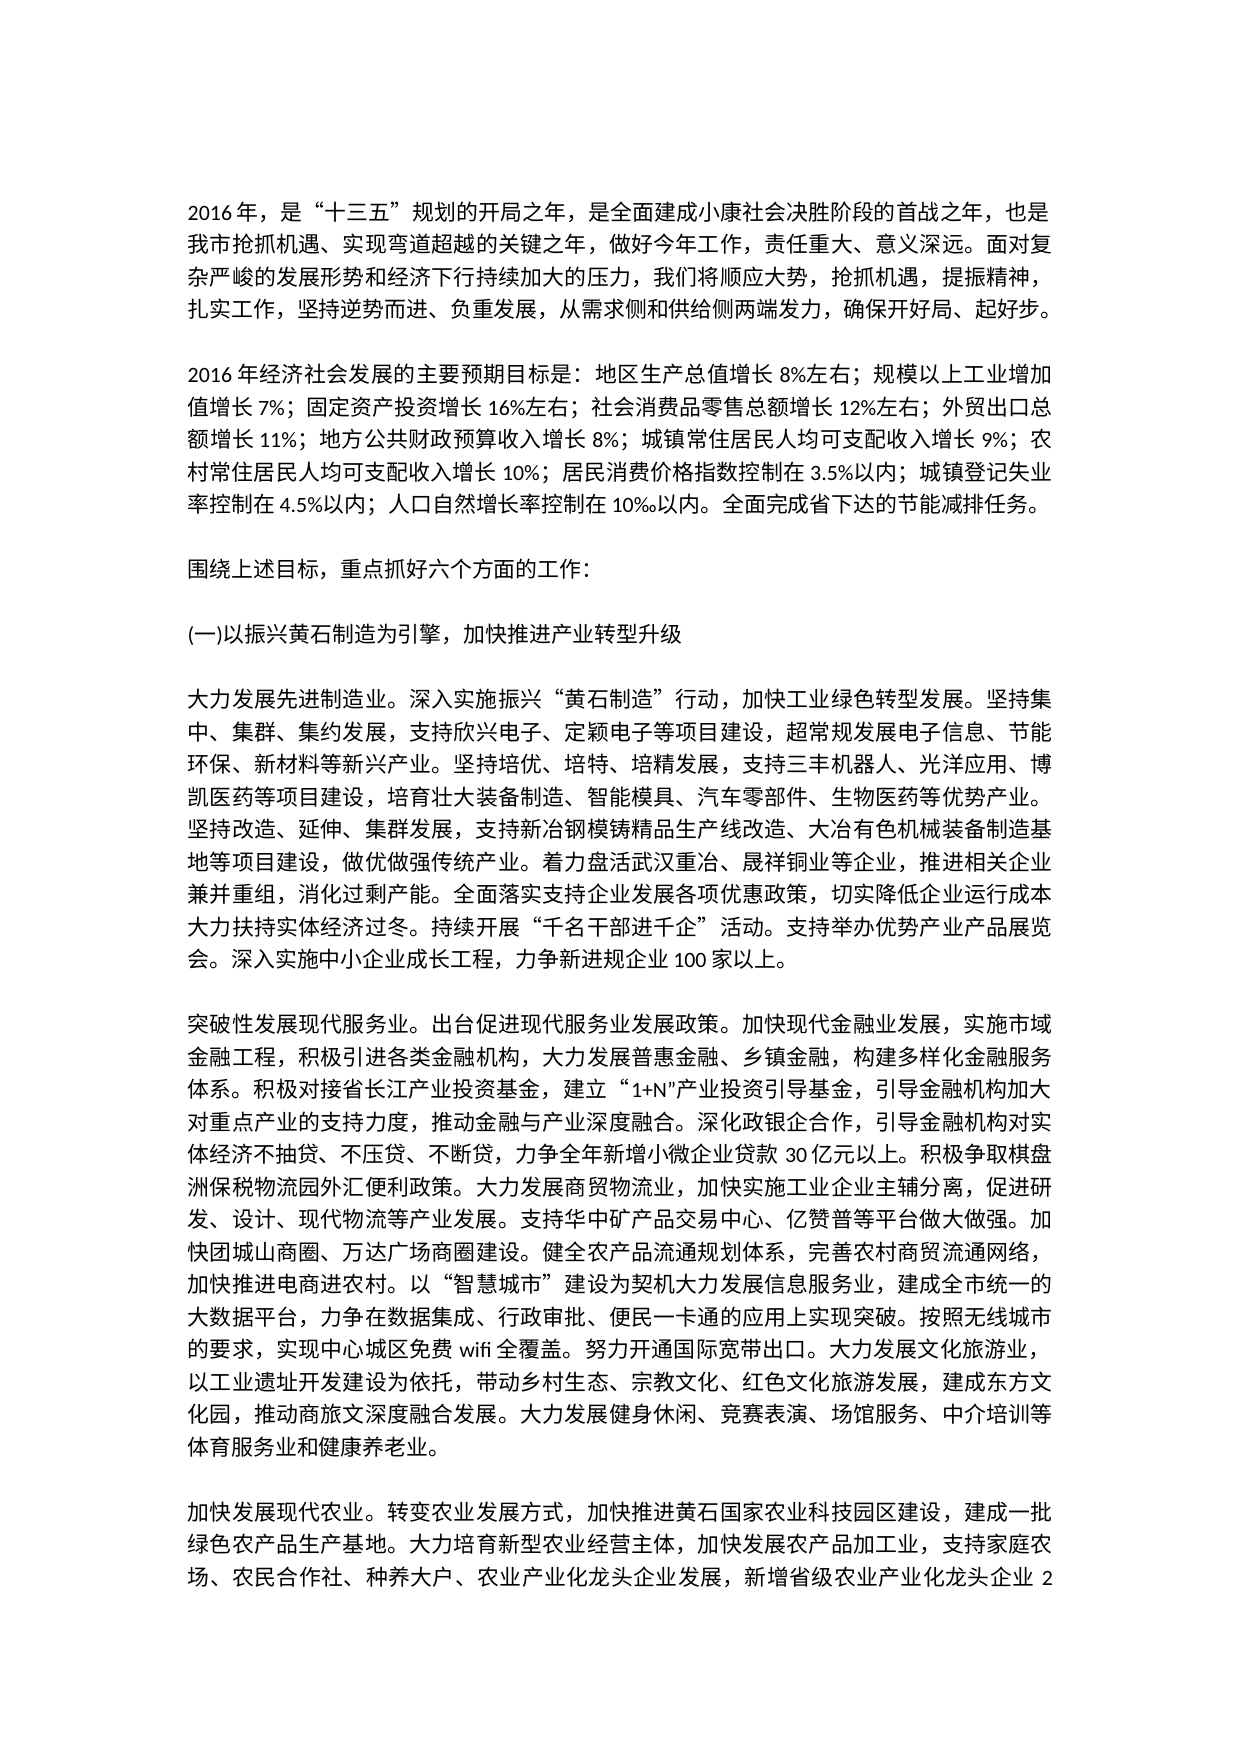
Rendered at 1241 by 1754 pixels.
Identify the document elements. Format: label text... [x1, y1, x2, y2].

text 围绕上述目标，重点抓好六个方面的工作： [187, 552, 1053, 584]
text 2016年经济社会发展的主要预期目标是：地区生产总值增长8%左右；规模以上工业增加值增长7%；固定资产投资增长16%左右；社会消费品零售总额增长12%左右；外贸出口总额增长11%；地方公共财政预算收入增长8%；城镇常住居民人均可支配收入增长9%；农村常住居民人均可支配收入增长10%；居民消费价格指数控制在3.5%以内；城镇登记失业率控制在4.5%以内；人口自然增长率控制在10‰以内。全面完成省下达的节能减排任务。 [187, 357, 1053, 519]
text (一)以振兴黄石制造为引擎，加快推进产业转型升级 [187, 617, 1053, 649]
text 突破性发展现代服务业。出台促进现代服务业发展政策。加快现代金融业发展，实施市域金融工程，积极引进各类金融机构，大力发展普惠金融、乡镇金融，构建多样化金融服务体系。积极对接省长江产业投资基金，建立“1+N”产业投资引导基金，引导金融机构加大对重点产业的支持力度，推动金融与产业深度融合。深化政银企合作，引导金融机构对实体经济不抽贷、不压贷、不断贷，力争全年新增小微企业贷款30亿元以上。积极争取棋盘洲保税物流园外汇便利政策。大力发展商贸物流业，加快实施工业企业主辅分离，促进研发、设计、现代物流等产业发展。支持华中矿产品交易中心、亿赞普等平台做大做强。加快团城山商圈、万达广场商圈建设。健全农产品流通规划体系，完善农村商贸流通网络，加快推进电商进农村。以“智慧城市”建设为契机大力发展信息服务业，建成全市统一的大数据平台，力争在数据集成、行政审批、便民一卡通的应用上实现突破。按照无线城市的要求，实现中心城区免费wifi全覆盖。努力开通国际宽带出口。大力发展文化旅游业，以工业遗址开发建设为依托，带动乡村生态、宗教文化、红色文化旅游发展，建成东方文化园，推动商旅文深度融合发展。大力发展健身休闲、竞赛表演、场馆服务、中介培训等体育服务业和健康养老业。 [187, 1007, 1053, 1462]
text 大力发展先进制造业。深入实施振兴“黄石制造”行动，加快工业绿色转型发展。坚持集中、集群、集约发展，支持欣兴电子、定颖电子等项目建设，超常规发展电子信息、节能环保、新材料等新兴产业。坚持培优、培特、培精发展，支持三丰机器人、光洋应用、博凯医药等项目建设，培育壮大装备制造、智能模具、汽车零部件、生物医药等优势产业。坚持改造、延伸、集群发展，支持新冶钢模铸精品生产线改造、大冶有色机械装备制造基地等项目建设，做优做强传统产业。着力盘活武汉重冶、晟祥铜业等企业，推进相关企业兼并重组，消化过剩产能。全面落实支持企业发展各项优惠政策，切实降低企业运行成本，大力扶持实体经济过冬。持续开展“千名干部进千企”活动。支持举办优势产业产品展览会。深入实施中小企业成长工程，力争新进规企业100家以上。 [187, 682, 1053, 974]
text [187, 1494, 1053, 1592]
text 2016年，是“十三五”规划的开局之年，是全面建成小康社会决胜阶段的首战之年，也是我市抢抓机遇、实现弯道超越的关键之年，做好今年工作，责任重大、意义深远。面对复杂严峻的发展形势和经济下行持续加大的压力，我们将顺应大势，抢抓机遇，提振精神，扎实工作，坚持逆势而进、负重发展，从需求侧和供给侧两端发力，确保开好局、起好步。 [187, 194, 1053, 324]
